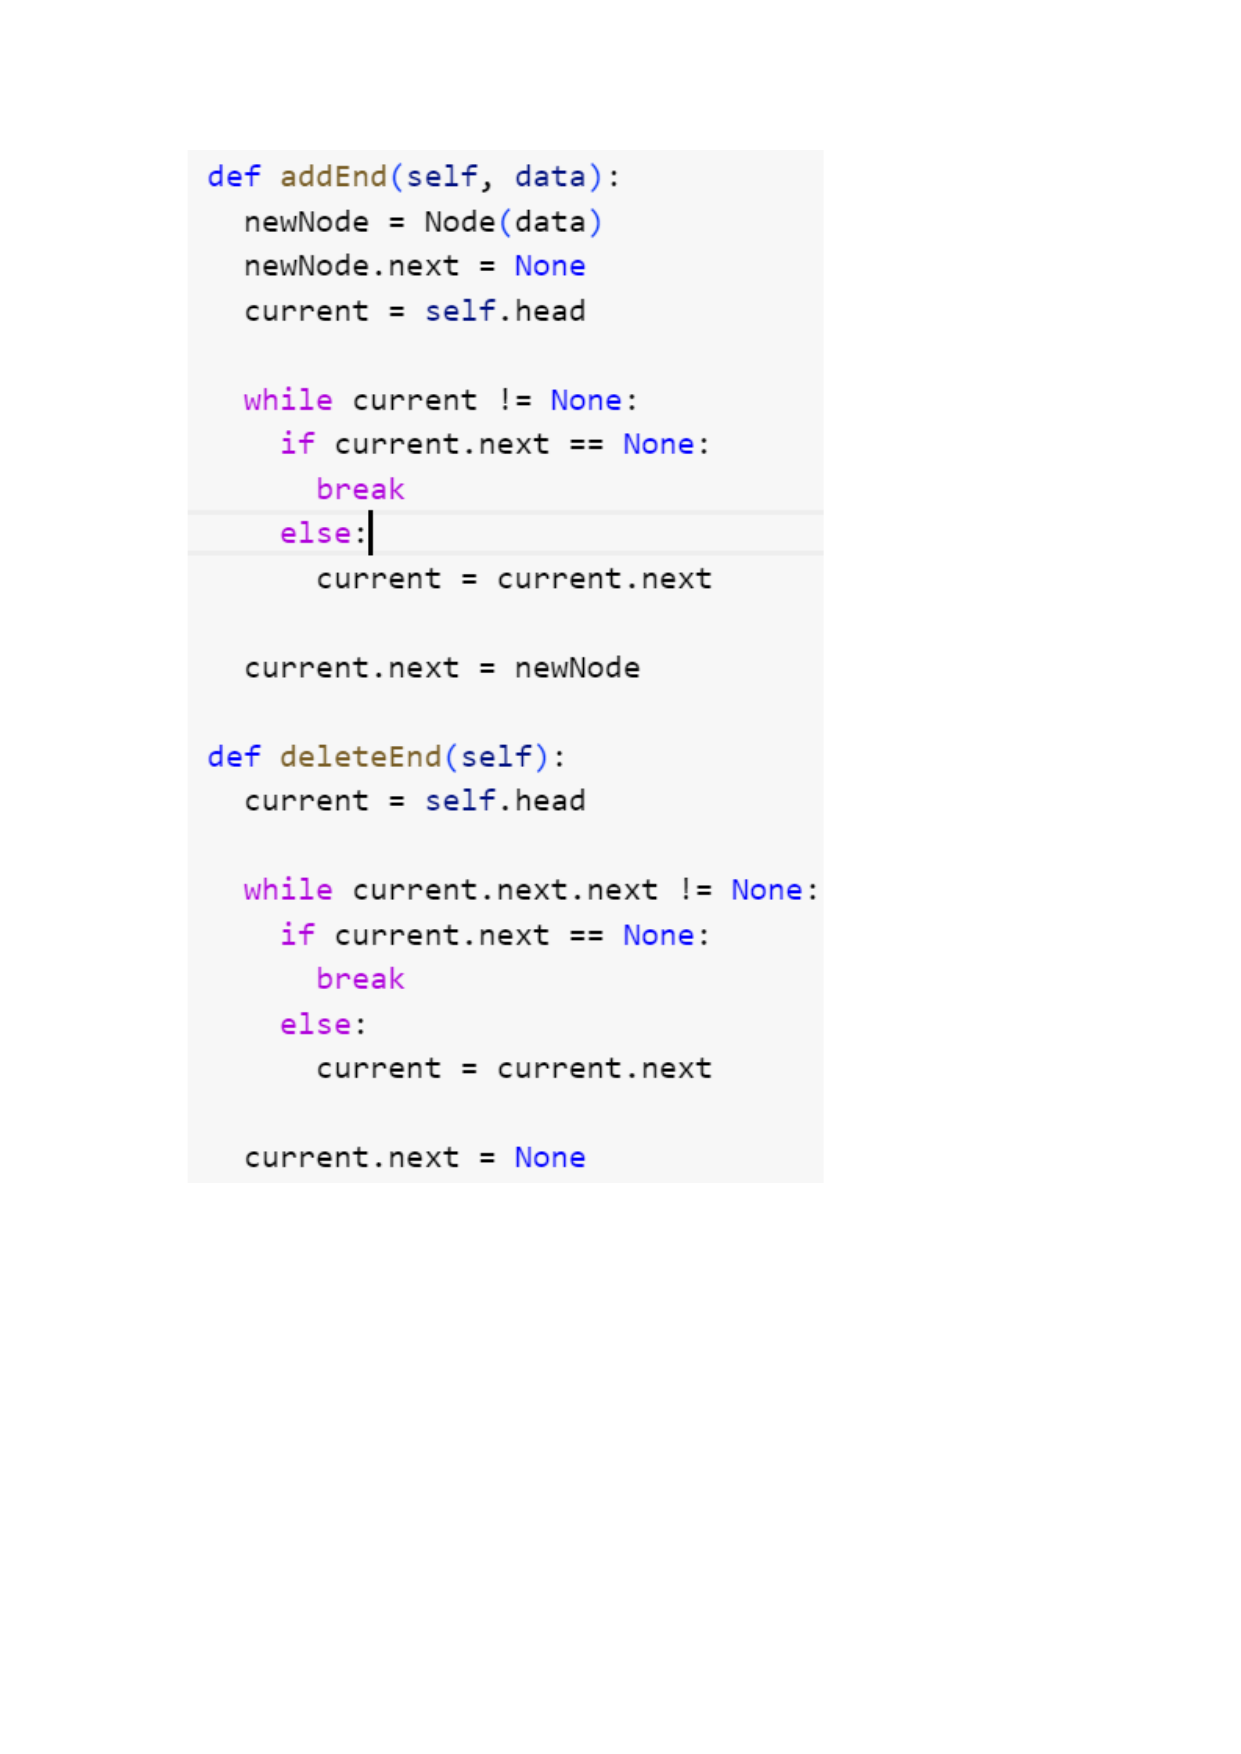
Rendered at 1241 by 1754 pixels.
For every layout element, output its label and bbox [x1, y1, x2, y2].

picture [187, 150, 824, 1183]
